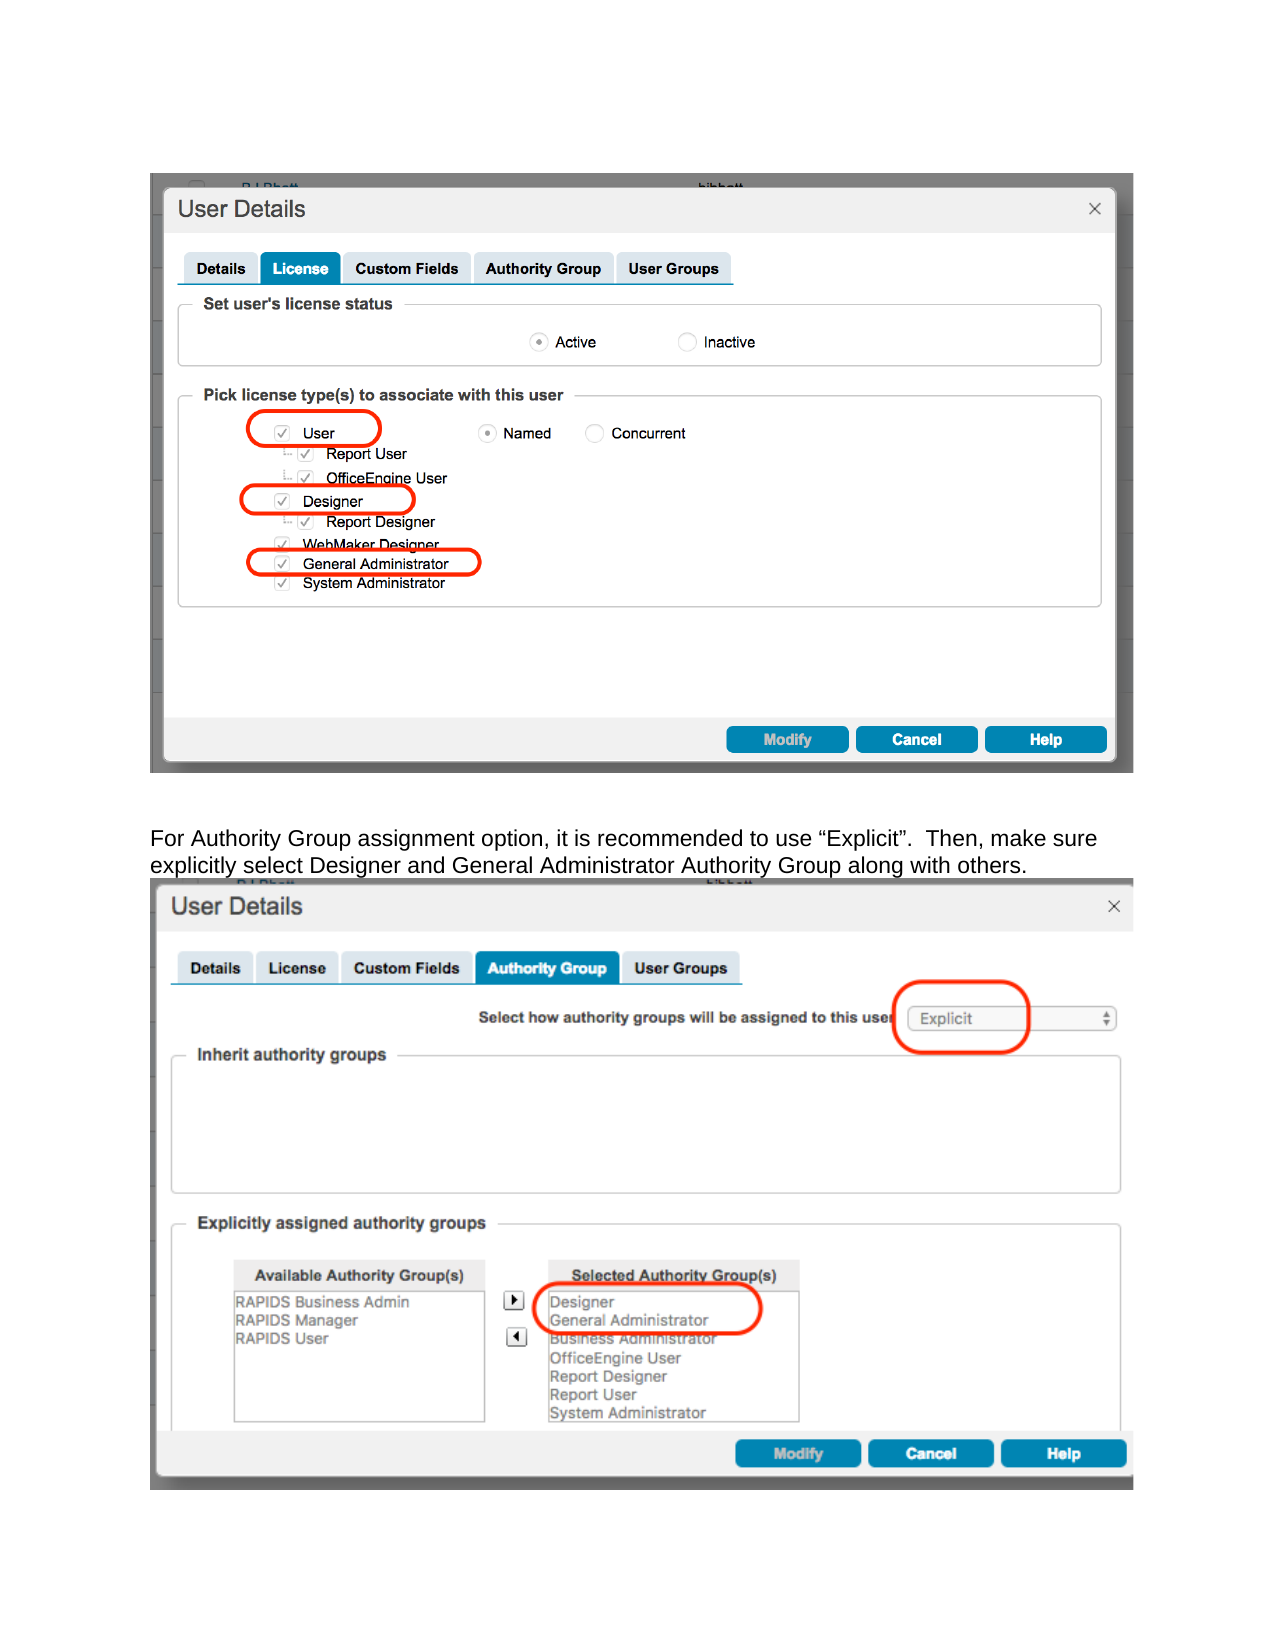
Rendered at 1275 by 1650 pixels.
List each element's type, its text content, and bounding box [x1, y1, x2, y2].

picture [150, 173, 1134, 773]
text For Authority Group assignment option, it is recommended to use “Explicit”. Then, make sure explicitly select Designer and General Administrator Authority Group along with others. [150, 825, 1125, 878]
picture [150, 878, 1134, 1490]
